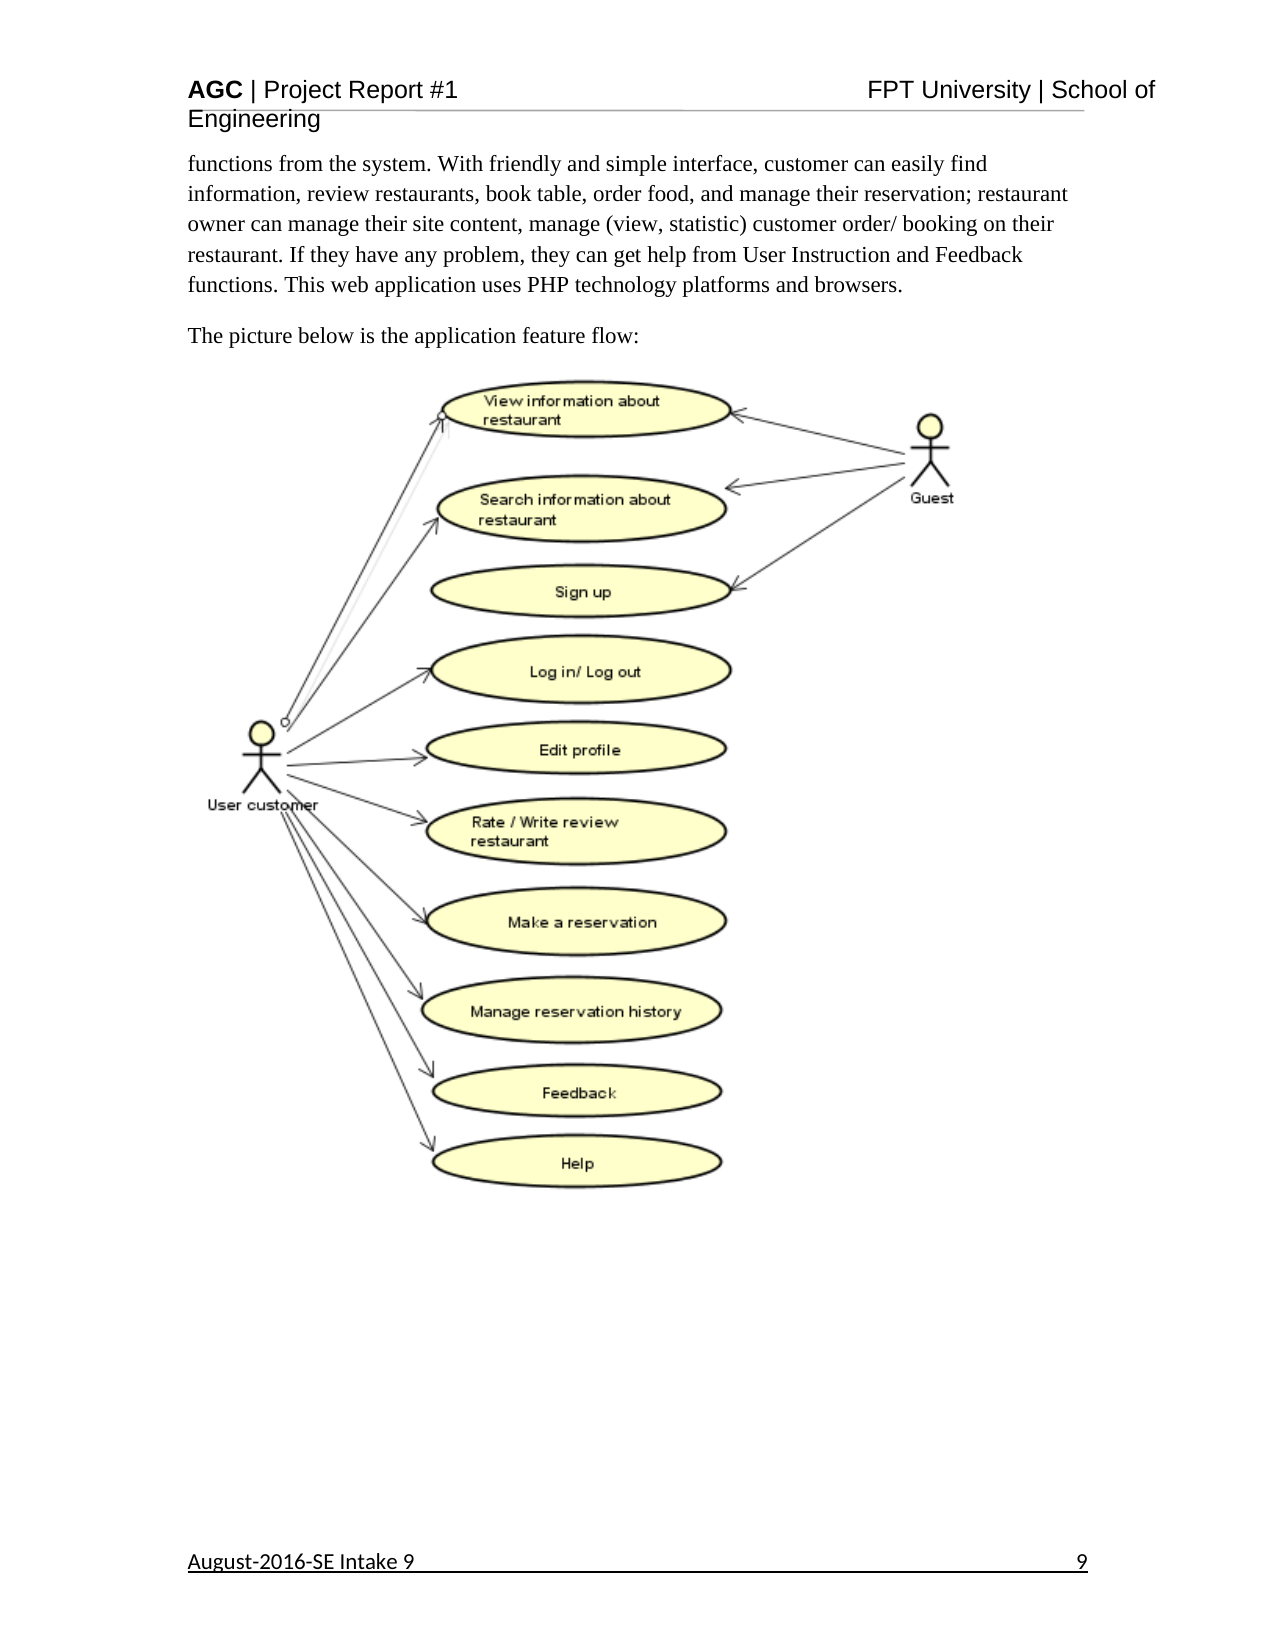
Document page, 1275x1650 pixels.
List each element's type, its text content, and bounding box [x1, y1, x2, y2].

text The picture below is the application feature flow: [187, 322, 1087, 348]
picture [187, 372, 996, 1191]
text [187, 150, 1087, 297]
